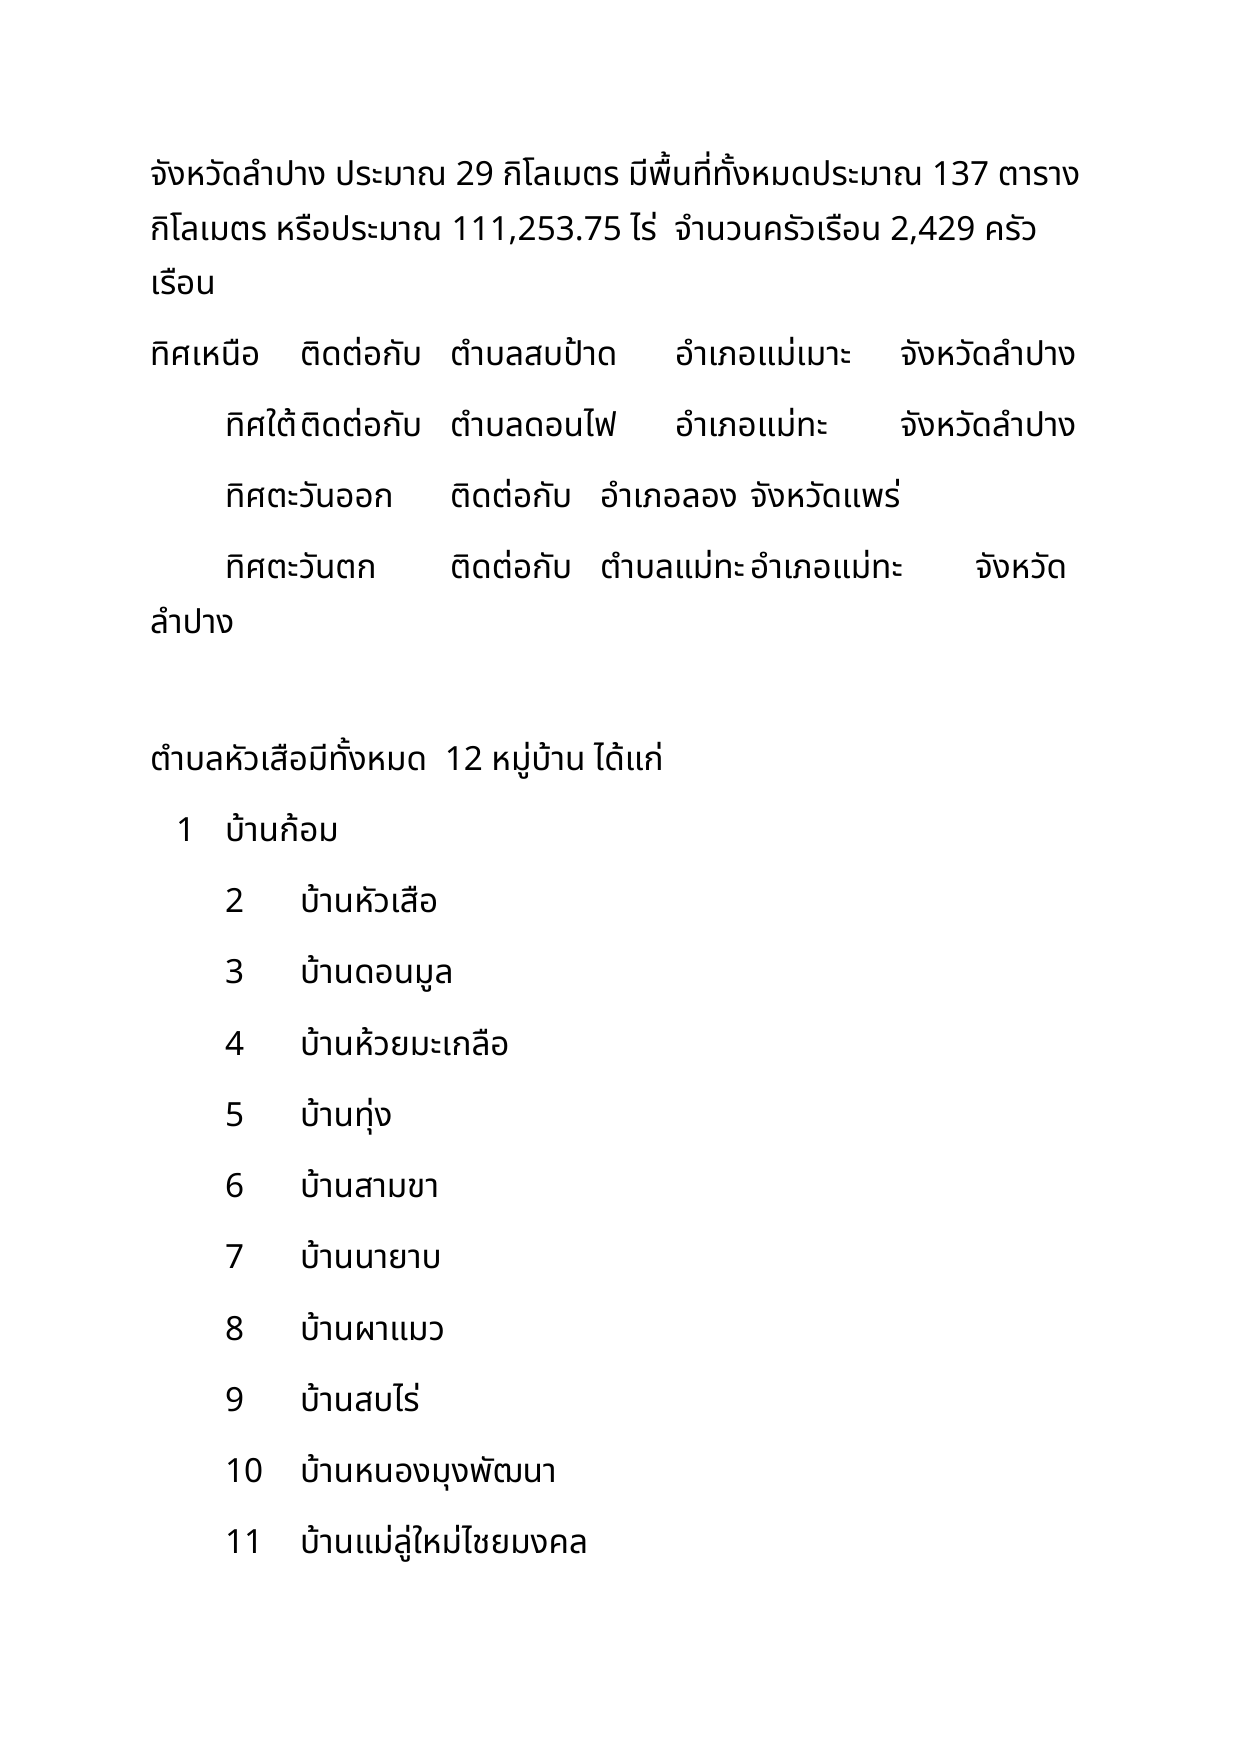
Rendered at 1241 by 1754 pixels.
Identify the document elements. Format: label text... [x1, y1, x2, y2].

text 7 บ้านนายาบ [150, 1233, 1090, 1284]
text 1 บ้านก้อม [150, 806, 1090, 856]
text 9 บ้านสบไร่ [150, 1376, 1090, 1426]
text 6 บ้านสามขา [150, 1162, 1090, 1212]
text 5 บ้านทุ่ง [150, 1091, 1090, 1141]
text 8 บ้านผาแมว [150, 1304, 1090, 1355]
text 2 บ้านหัวเสือ [150, 877, 1090, 927]
text ตำบลหัวเสือมีทั้งหมด 12 หมู่บ้าน ได้แก่ [150, 734, 1090, 785]
text ทิศตะวันออก ติดต่อกับ อำเภอลอง จังหวัดแพร่ [150, 472, 1090, 523]
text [150, 150, 1090, 309]
text 10 บ้านหนองมุงพัฒนา [150, 1447, 1090, 1497]
text ทิศใต้ ติดต่อกับ ตำบลดอนไฟ อำเภอแม่ทะ จังหวัดลำปาง [150, 401, 1090, 452]
text 3 บ้านดอนมูล [150, 948, 1090, 999]
text ทิศเหนือ ติดต่อกับ ตำบลสบป้าด อำเภอแม่เมาะ จังหวัดลำปาง [150, 330, 1090, 381]
text 4 บ้านห้วยมะเกลือ [150, 1019, 1090, 1070]
text 11 บ้านแม่ลู่ใหม่ไชยมงคล [150, 1518, 1090, 1569]
text ทิศตะวันตก ติดต่อกับ ตำบลแม่ทะ อำเภอแม่ทะ จังหวัดลำปาง [150, 543, 1090, 648]
